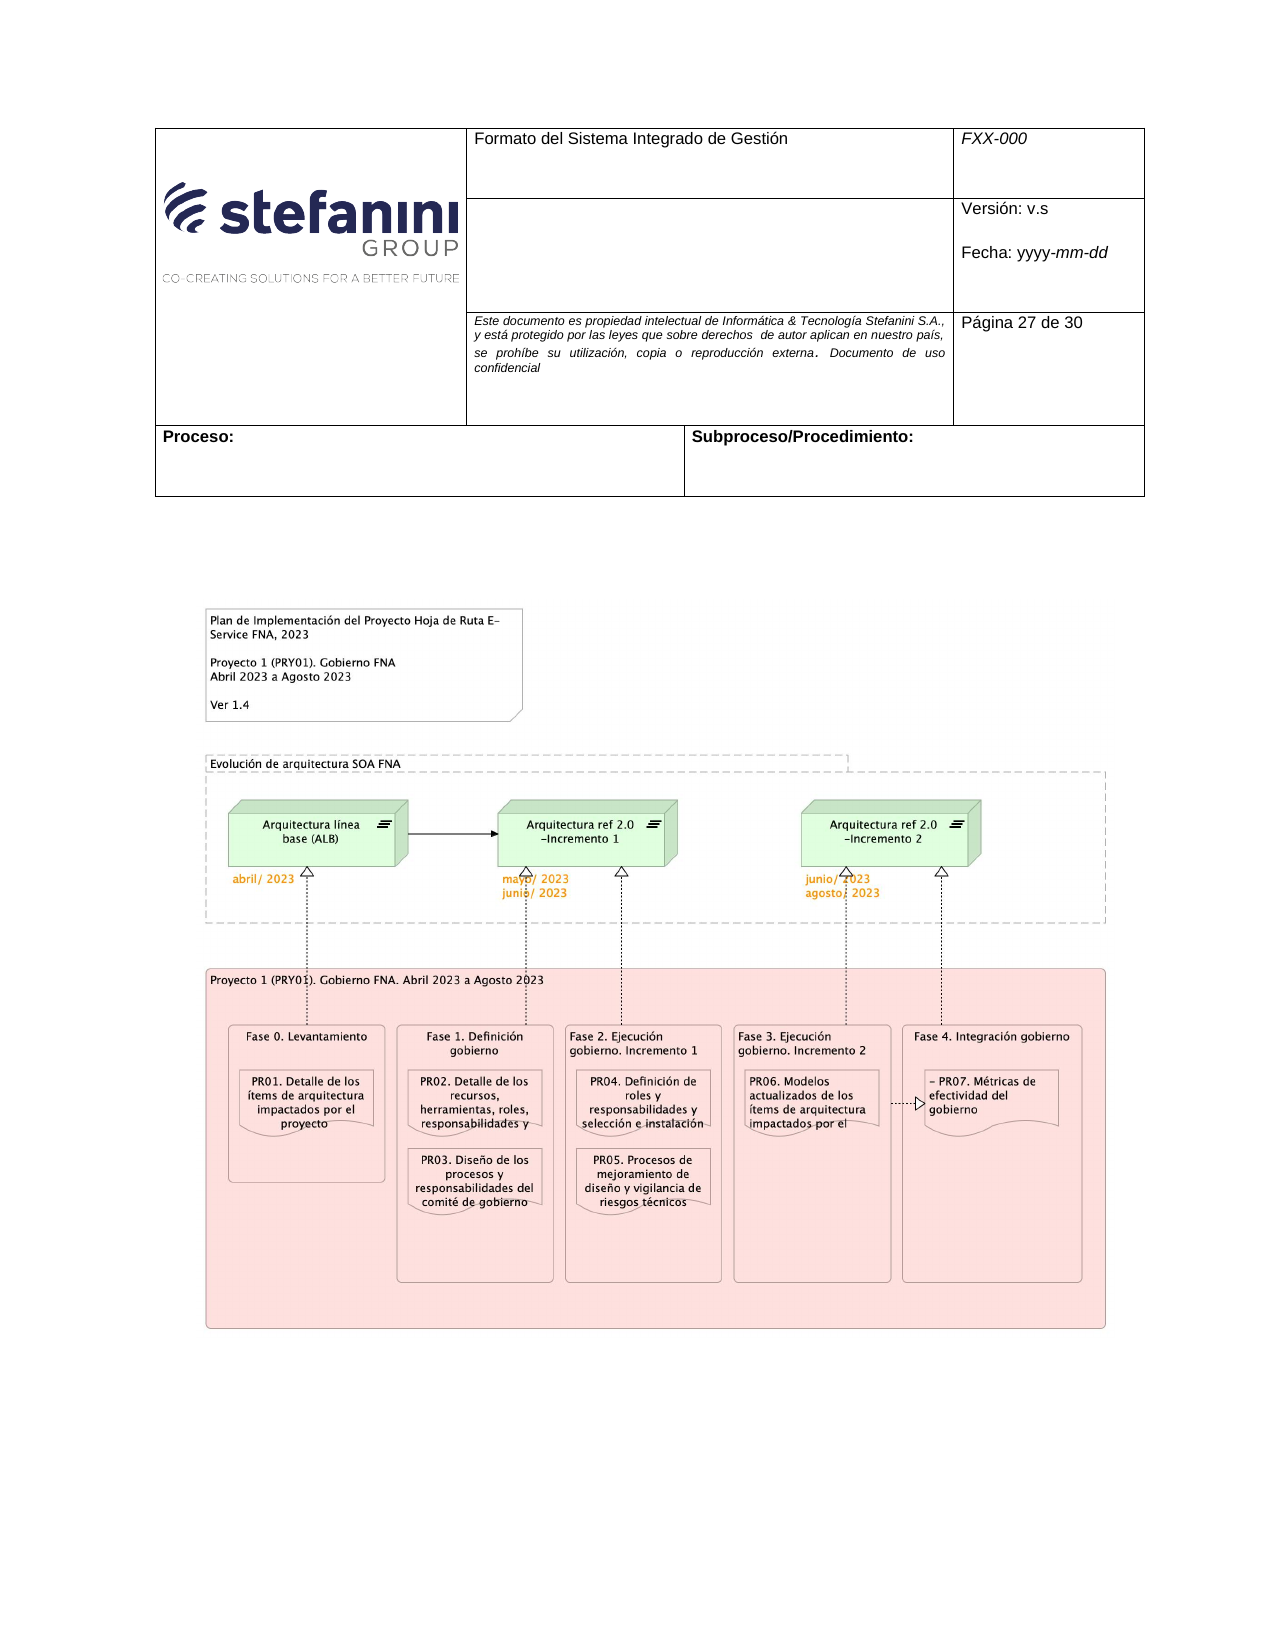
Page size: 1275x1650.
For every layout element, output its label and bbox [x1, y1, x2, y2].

picture [196, 599, 1115, 1338]
picture [162, 182, 460, 286]
